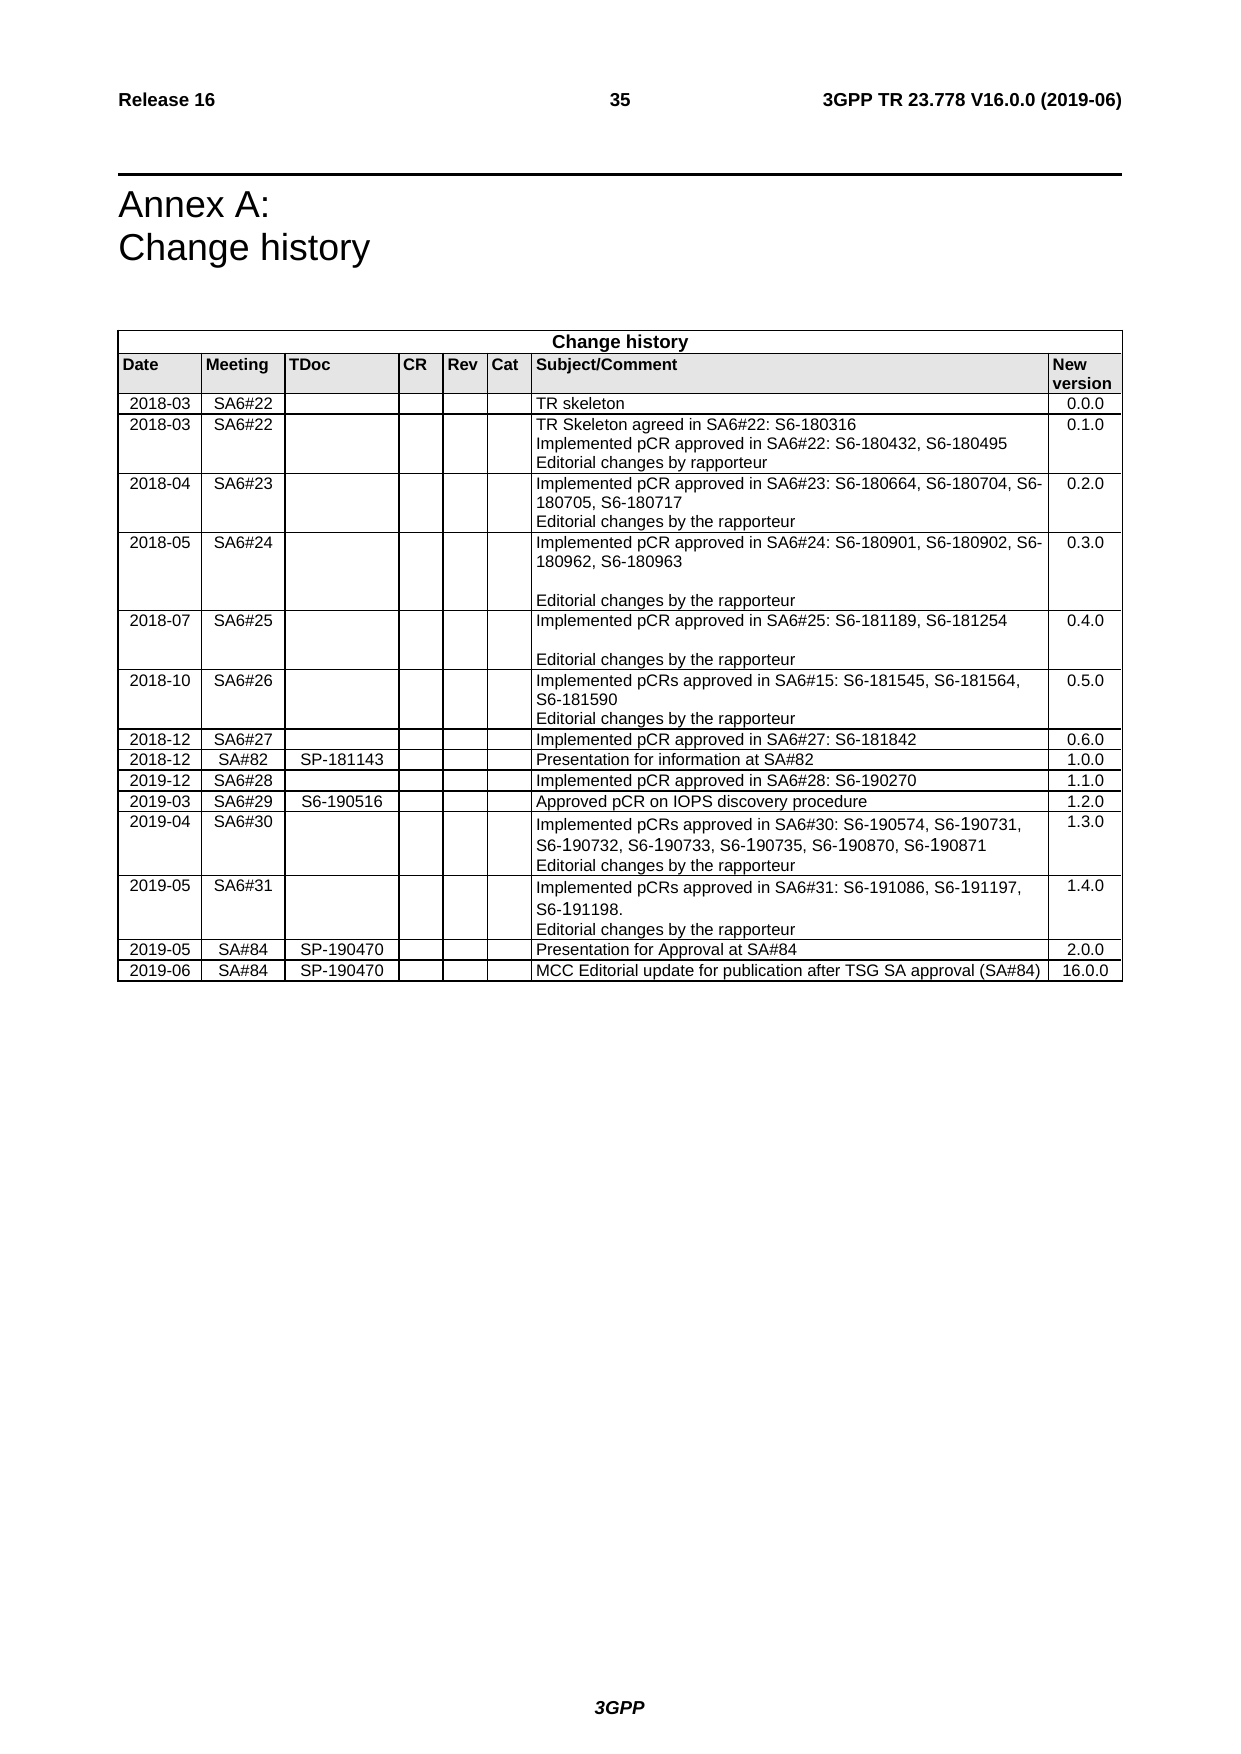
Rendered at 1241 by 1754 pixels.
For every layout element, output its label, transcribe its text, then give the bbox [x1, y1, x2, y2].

table_cell 0.5.0 [1049, 669, 1122, 728]
table_cell 2019-12 [119, 771, 201, 790]
table_cell 2.0.0 [1049, 939, 1122, 959]
table_cell [444, 533, 487, 610]
table_cell [400, 474, 442, 531]
table_cell [444, 730, 487, 748]
table_cell [400, 812, 442, 874]
table_cell 2018-03 [119, 415, 201, 472]
table_cell 2019-03 [119, 792, 201, 811]
table_cell [488, 812, 531, 874]
table_cell [444, 961, 487, 980]
table_cell [286, 771, 398, 790]
table_cell SA6#25 [202, 611, 284, 669]
table_cell MCC Editorial update for publication after TSG SA approval (SA#84) [532, 961, 1048, 980]
table_cell SA6#28 [202, 771, 284, 790]
table_cell [444, 792, 487, 811]
table_cell CR [400, 354, 442, 393]
table_cell TR Skeleton agreed in SA6#22: S6-180316 Implemented pCR approved in SA6#22: S6-180432, S6-180495 Editorial changes by rapporteur [532, 415, 1048, 472]
table_cell 0.2.0 [1049, 473, 1122, 531]
table_cell 2019-05 [119, 876, 201, 938]
table_cell Implemented pCRs approved in SA6#31: S6-191086, S6-191197, S6-191198. Editorial changes by the rapporteur [532, 876, 1048, 938]
table_cell 2018-04 [119, 474, 201, 531]
table_cell [400, 940, 442, 959]
table_cell [444, 771, 487, 790]
table_cell Presentation for information at SA#82 [532, 750, 1048, 769]
table_cell 2018-05 [119, 533, 201, 610]
table_header Change history [119, 331, 1122, 353]
table_cell [400, 670, 442, 728]
table_cell [444, 812, 487, 874]
table_cell [400, 611, 442, 669]
table_cell Subject/Comment [532, 354, 1048, 393]
table_cell [286, 474, 398, 531]
table_cell SA6#22 [202, 394, 284, 413]
table_cell [444, 394, 487, 413]
table_cell 1.0.0 [1049, 749, 1122, 769]
table_cell 1.2.0 [1049, 790, 1122, 811]
table_cell SA6#30 [202, 812, 284, 874]
table_cell [400, 961, 442, 980]
table_cell 2018-12 [119, 750, 201, 769]
table_cell [286, 415, 398, 472]
table_cell 16.0.0 [1049, 959, 1122, 980]
table_cell Meeting [202, 354, 284, 393]
table_cell SA#84 [202, 961, 284, 980]
table_cell Implemented pCR approved in SA6#27: S6-181842 [532, 730, 1048, 748]
table_cell [400, 394, 442, 413]
table_cell [400, 876, 442, 938]
table_cell [286, 533, 398, 610]
table_cell [488, 961, 531, 980]
table_cell Rev [444, 354, 487, 393]
table_cell [488, 730, 531, 748]
table_cell [488, 415, 531, 472]
table_cell S6-190516 [286, 792, 398, 811]
table_cell Implemented pCR approved in SA6#28: S6-190270 [532, 771, 1048, 790]
table_cell TDoc [286, 354, 398, 393]
table_cell SA6#23 [202, 474, 284, 531]
table_cell [286, 876, 398, 938]
table_cell 1.4.0 [1049, 875, 1122, 938]
table_cell SA6#26 [202, 670, 284, 728]
table_cell 0.1.0 [1049, 413, 1122, 472]
table_cell [488, 940, 531, 959]
table_cell 2019-05 [119, 940, 201, 959]
table_cell Date [119, 354, 201, 393]
table_cell [286, 611, 398, 669]
table_cell Implemented pCR approved in SA6#24: S6-180901, S6-180902, S6-180962, S6-180963 Editorial changes by the rapporteur [532, 533, 1048, 610]
table_cell [400, 533, 442, 610]
table_cell SP-190470 [286, 940, 398, 959]
table_cell SP-181143 [286, 750, 398, 769]
table_cell 0.4.0 [1049, 610, 1122, 669]
table_cell SA#82 [202, 750, 284, 769]
table_cell Implemented pCR approved in SA6#23: S6-180664, S6-180704, S6-180705, S6-180717 Editorial changes by the rapporteur [532, 474, 1048, 531]
table_cell Implemented pCRs approved in SA6#15: S6-181545, S6-181564, S6-181590 Editorial changes by the rapporteur [532, 670, 1048, 728]
table_cell 2019-04 [119, 812, 201, 874]
table_cell Presentation for Approval at SA#84 [532, 940, 1048, 959]
table_cell [488, 771, 531, 790]
table_cell [286, 670, 398, 728]
table_cell 2018-12 [119, 730, 201, 748]
table_cell [286, 812, 398, 874]
table_cell [488, 611, 531, 669]
table_cell Implemented pCRs approved in SA6#30: S6-190574, S6-190731, S6-190732, S6-190733, S6-190735, S6-190870, S6-190871 Editorial changes by the rapporteur [532, 812, 1048, 874]
table_cell 2018-03 [119, 394, 201, 413]
table_cell 2019-06 [119, 961, 201, 980]
table_cell [400, 750, 442, 769]
table_cell [444, 750, 487, 769]
table_cell [444, 474, 487, 531]
table_cell [488, 474, 531, 531]
table_cell [488, 792, 531, 811]
table_cell SA6#29 [202, 792, 284, 811]
table_cell [488, 876, 531, 938]
table_cell [444, 876, 487, 938]
table_cell SA6#27 [202, 730, 284, 748]
table_cell [400, 792, 442, 811]
table_cell [444, 415, 487, 472]
table_cell SA#84 [202, 940, 284, 959]
table_cell 2018-07 [119, 611, 201, 669]
table_cell TR skeleton [532, 394, 1048, 413]
table_cell [400, 771, 442, 790]
table_cell [488, 750, 531, 769]
table_cell [400, 730, 442, 748]
table_cell 2018-10 [119, 670, 201, 728]
table_cell [488, 670, 531, 728]
table_cell [286, 394, 398, 413]
table_cell Implemented pCR approved in SA6#25: S6-181189, S6-181254 Editorial changes by the rapporteur [532, 611, 1048, 669]
table_cell 1.1.0 [1049, 769, 1122, 790]
table_cell 1.3.0 [1049, 811, 1122, 874]
table_cell 0.6.0 [1049, 728, 1122, 748]
table_cell [444, 611, 487, 669]
table_cell 0.3.0 [1049, 531, 1122, 610]
table_cell Cat [488, 354, 531, 393]
table_cell [286, 730, 398, 748]
subtitle Annex A: Change history [118, 176, 1122, 268]
table_cell SA6#24 [202, 533, 284, 610]
table_cell [400, 415, 442, 472]
table_cell [488, 394, 531, 413]
table_cell New version [1049, 353, 1122, 393]
table_cell 0.0.0 [1049, 393, 1122, 413]
table_cell Approved pCR on IOPS discovery procedure [532, 792, 1048, 811]
table_cell [444, 670, 487, 728]
table_cell SA6#22 [202, 415, 284, 472]
table_cell [488, 533, 531, 610]
table_cell [444, 940, 487, 959]
table_cell SA6#31 [202, 876, 284, 938]
table_cell SP-190470 [286, 961, 398, 980]
